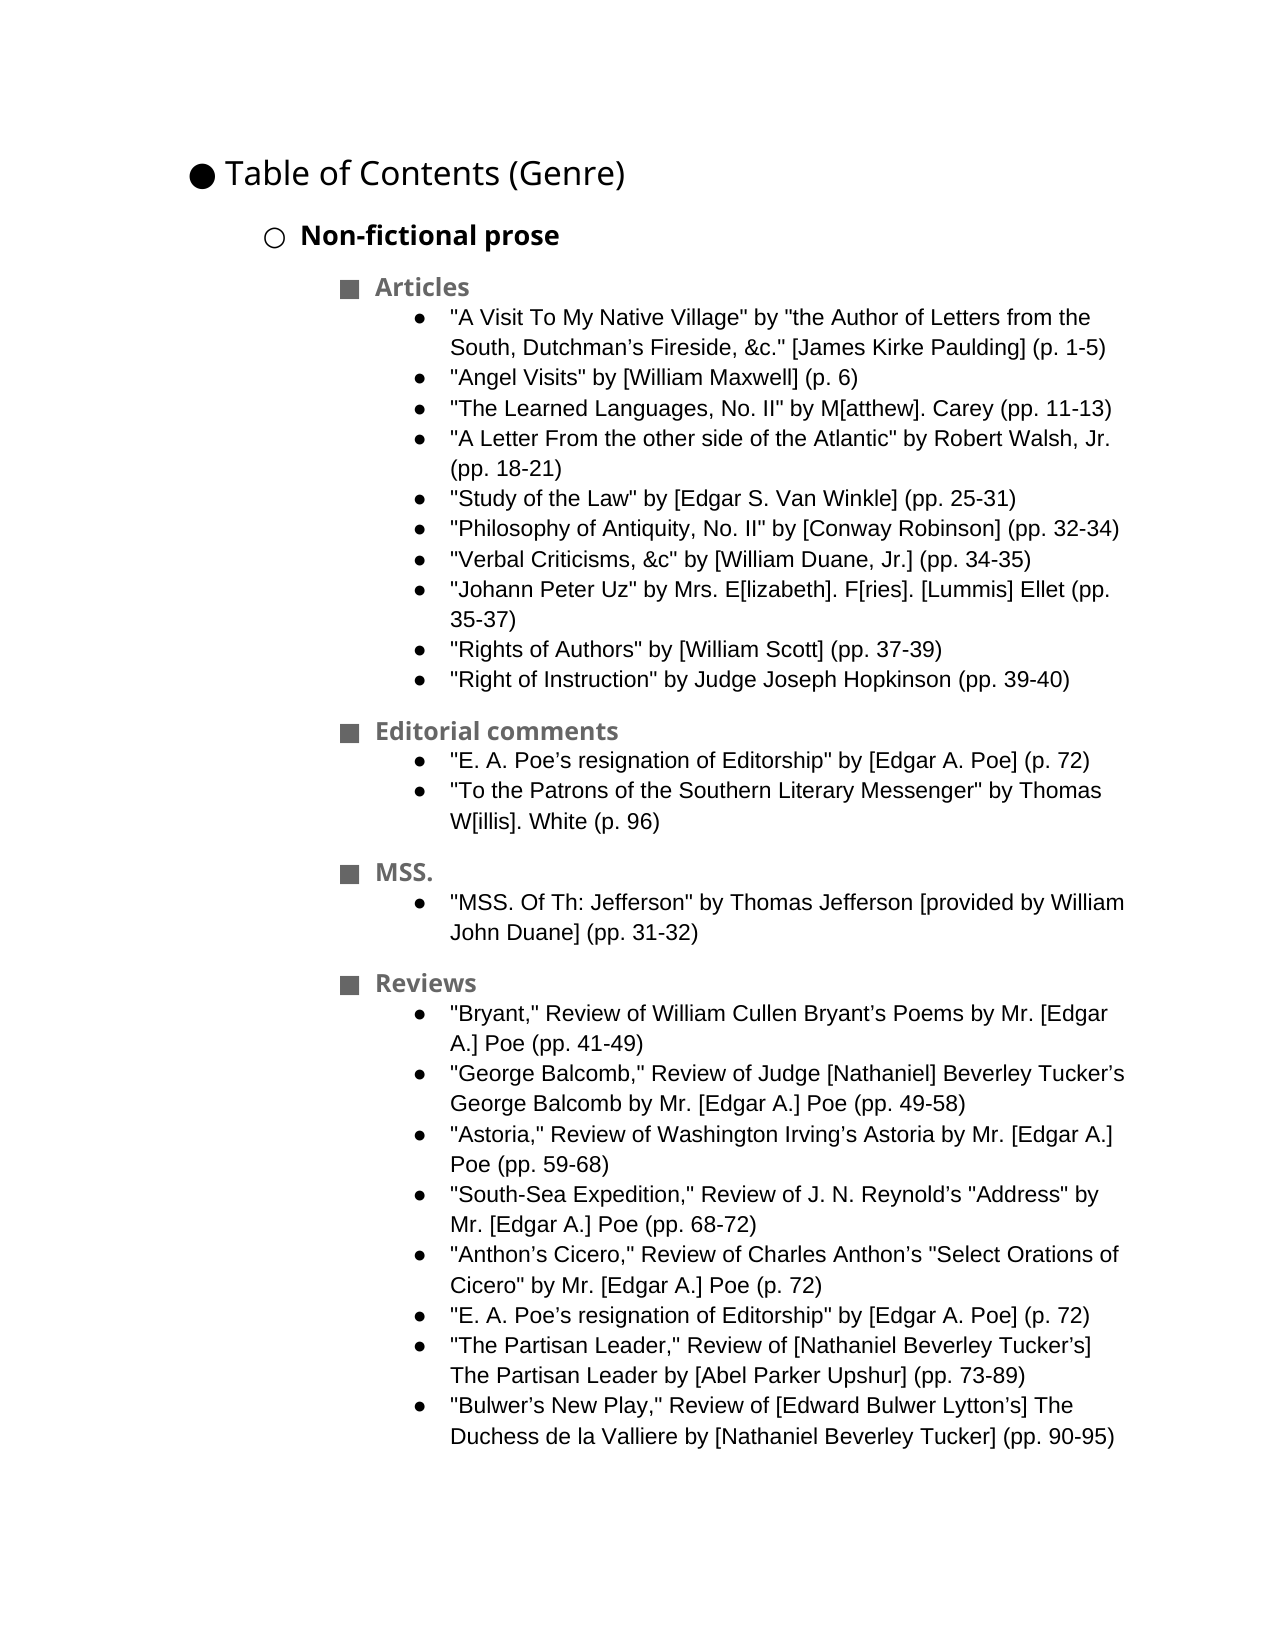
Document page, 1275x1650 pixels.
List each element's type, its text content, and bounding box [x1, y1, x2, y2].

list "E. A. Poe’s resignation of Editorship" by [Edgar A. Poe] (p. 72) [413, 1302, 1125, 1328]
list "Verbal Criticisms, &c" by [William Duane, Jr.] (pp. 34-35) [413, 546, 1125, 572]
list "The Partisan Leader," Review of [Nathaniel Beverley Tucker’s] The Partisan Leader by [Abel Parker Upshur] (pp. 73-89) [413, 1332, 1125, 1389]
list "MSS. Of Th: Jefferson" by Thomas Jefferson [provided by William John Duane] (pp. 31-32) [413, 889, 1125, 945]
subtitle Table of Contents (Genre) [188, 150, 1125, 195]
list "The Learned Languages, No. II" by M[atthew]. Carey (pp. 11-13) [413, 394, 1125, 421]
list "To the Patrons of the Southern Literary Messenger" by Thomas W[illis]. White (p. 96) [413, 777, 1125, 834]
list "A Letter From the other side of the Atlantic" by Robert Walsh, Jr. (pp. 18-21) [413, 425, 1125, 481]
list "Johann Peter Uz" by Mrs. E[lizabeth]. F[ries]. [Lummis] Ellet (pp. 35-37) [413, 576, 1125, 632]
list "Right of Instruction" by Judge Joseph Hopkinson (pp. 39-40) [413, 666, 1125, 693]
subtitle MSS. [338, 854, 1125, 889]
list "Astoria," Review of Washington Irving’s Astoria by Mr. [Edgar A.] Poe (pp. 59-68) [413, 1121, 1125, 1177]
list "A Visit To My Native Village" by "the Author of Letters from the South, Dutchman’s Fireside, &c." [James Kirke Paulding] (p. 1-5) [413, 304, 1125, 360]
list "Study of the Law" by [Edgar S. Van Winkle] (pp. 25-31) [413, 485, 1125, 511]
list "E. A. Poe’s resignation of Editorship" by [Edgar A. Poe] (p. 72) [413, 747, 1125, 774]
list "Rights of Authors" by [William Scott] (pp. 37-39) [413, 636, 1125, 662]
list "South-Sea Expedition," Review of J. N. Reynold’s "Address" by Mr. [Edgar A.] Poe (pp. 68-72) [413, 1181, 1125, 1238]
subtitle Editorial comments [338, 713, 1125, 747]
subtitle Non-fictional prose [263, 216, 1125, 253]
subtitle Reviews [338, 966, 1125, 1000]
subtitle Articles [338, 270, 1125, 304]
list "Anthon’s Cicero," Review of Charles Anthon’s "Select Orations of Cicero" by Mr. [Edgar A.] Poe (p. 72) [413, 1241, 1125, 1298]
list "George Balcomb," Review of Judge [Nathaniel] Beverley Tucker’s George Balcomb by Mr. [Edgar A.] Poe (pp. 49-58) [413, 1060, 1125, 1117]
list "Bryant," Review of William Cullen Bryant’s Poems by Mr. [Edgar A.] Poe (pp. 41-49) [413, 1000, 1125, 1056]
list "Bulwer’s New Play," Review of [Edward Bulwer Lytton’s] The Duchess de la Valliere by [Nathaniel Beverley Tucker] (pp. 90-95) [413, 1392, 1125, 1449]
list "Philosophy of Antiquity, No. II" by [Conway Robinson] (pp. 32-34) [413, 515, 1125, 542]
list "Angel Visits" by [William Maxwell] (p. 6) [413, 364, 1125, 391]
